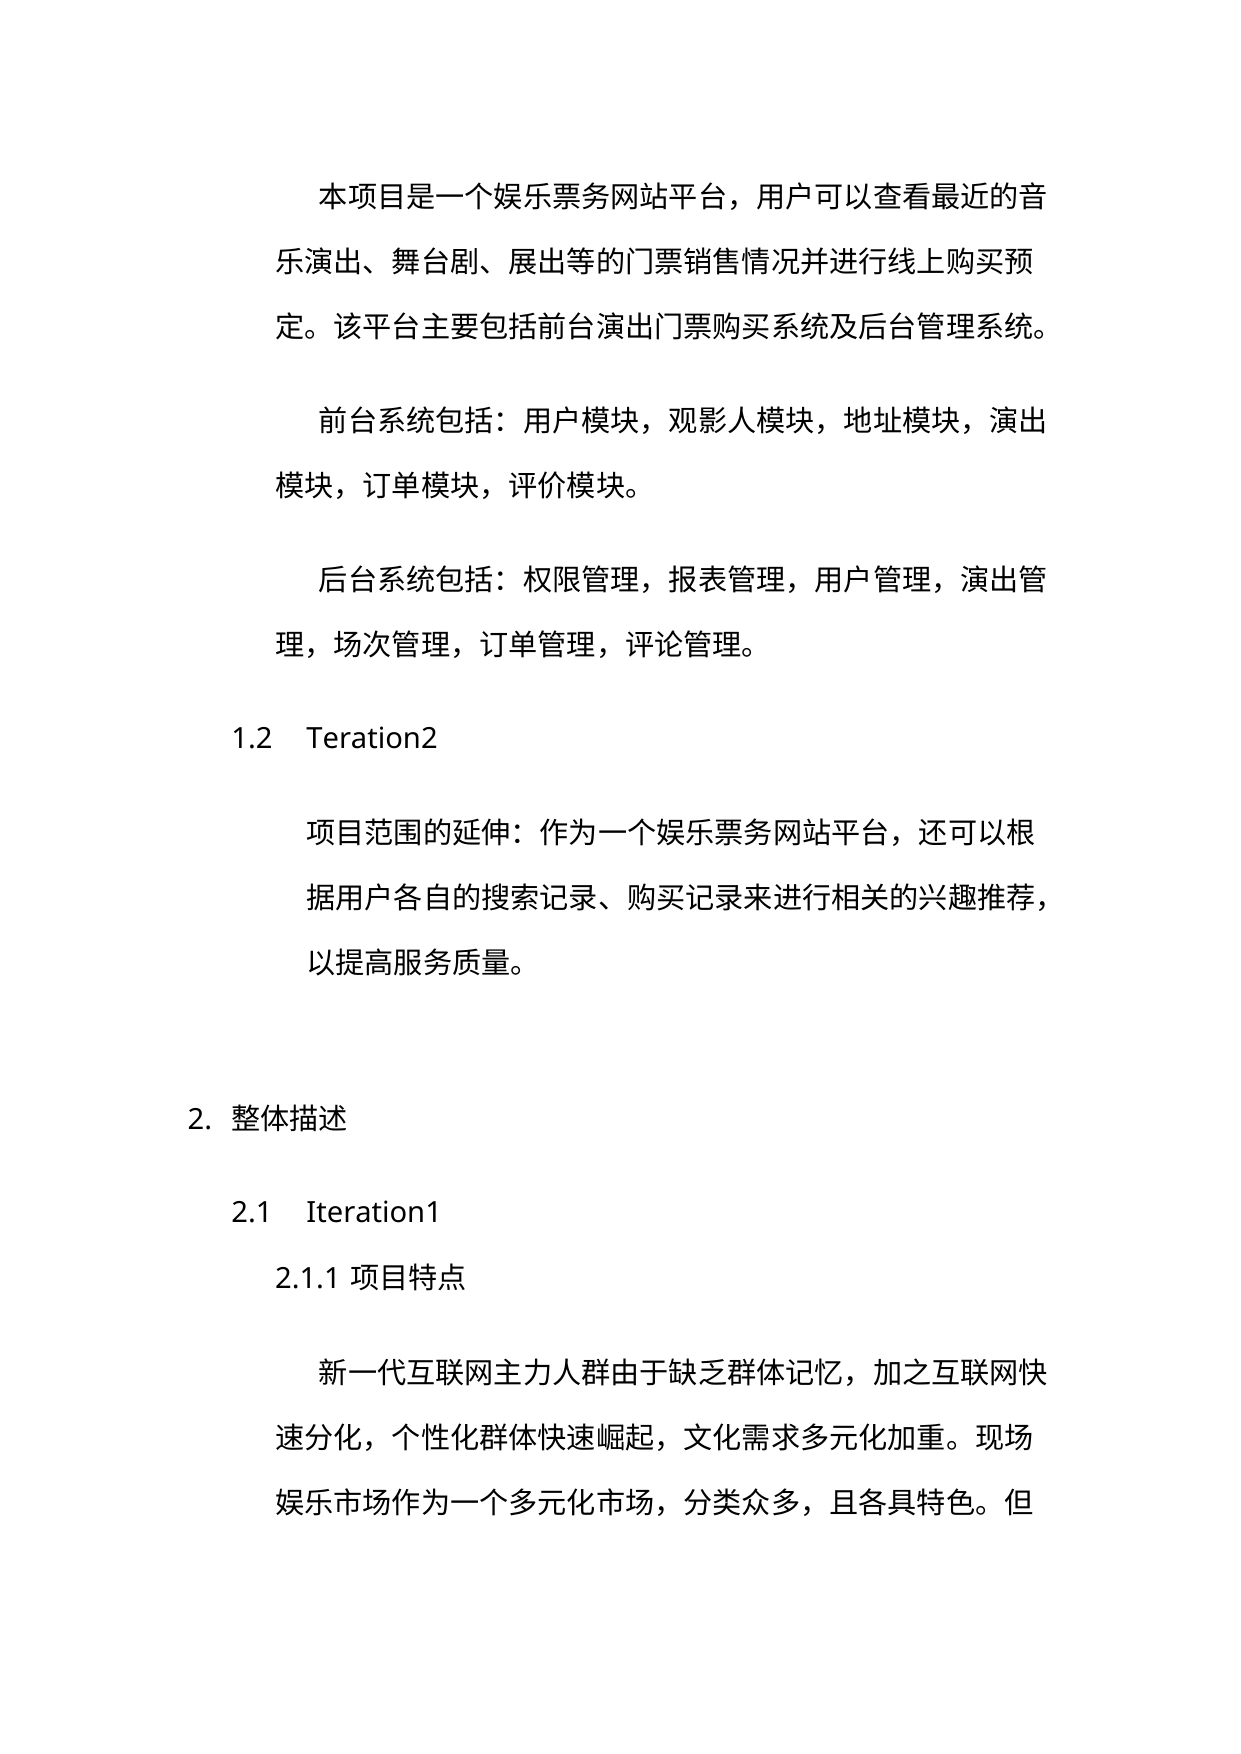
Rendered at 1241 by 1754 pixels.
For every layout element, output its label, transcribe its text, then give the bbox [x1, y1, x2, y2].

text 后台系统包括：权限管理，报表管理，用户管理，演出管理，场次管理，订单管理，评论管理。 [275, 545, 1053, 675]
list 项目特点 [275, 1273, 1053, 1338]
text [275, 1367, 1053, 1562]
text 项目范围的延伸：作为一个娱乐票务网站平台，还可以根据用户各自的搜索记录、购买记录来进行相关的兴趣推荐，以提高服务质量。 [306, 799, 1053, 994]
text 前台系统包括：用户模块，观影人模块，地址模块，演出模块，订单模块，评价模块。 [275, 386, 1053, 516]
list 整体描述 [187, 1084, 1053, 1149]
list Iteration1 [231, 1179, 1053, 1244]
text 本项目是一个娱乐票务网站平台，用户可以查看最近的音乐演出、舞台剧、展出等的门票销售情况并进行线上购买预定。该平台主要包括前台演出门票购买系统及后台管理系统。 [275, 162, 1053, 357]
list Teration2 [231, 704, 1053, 769]
